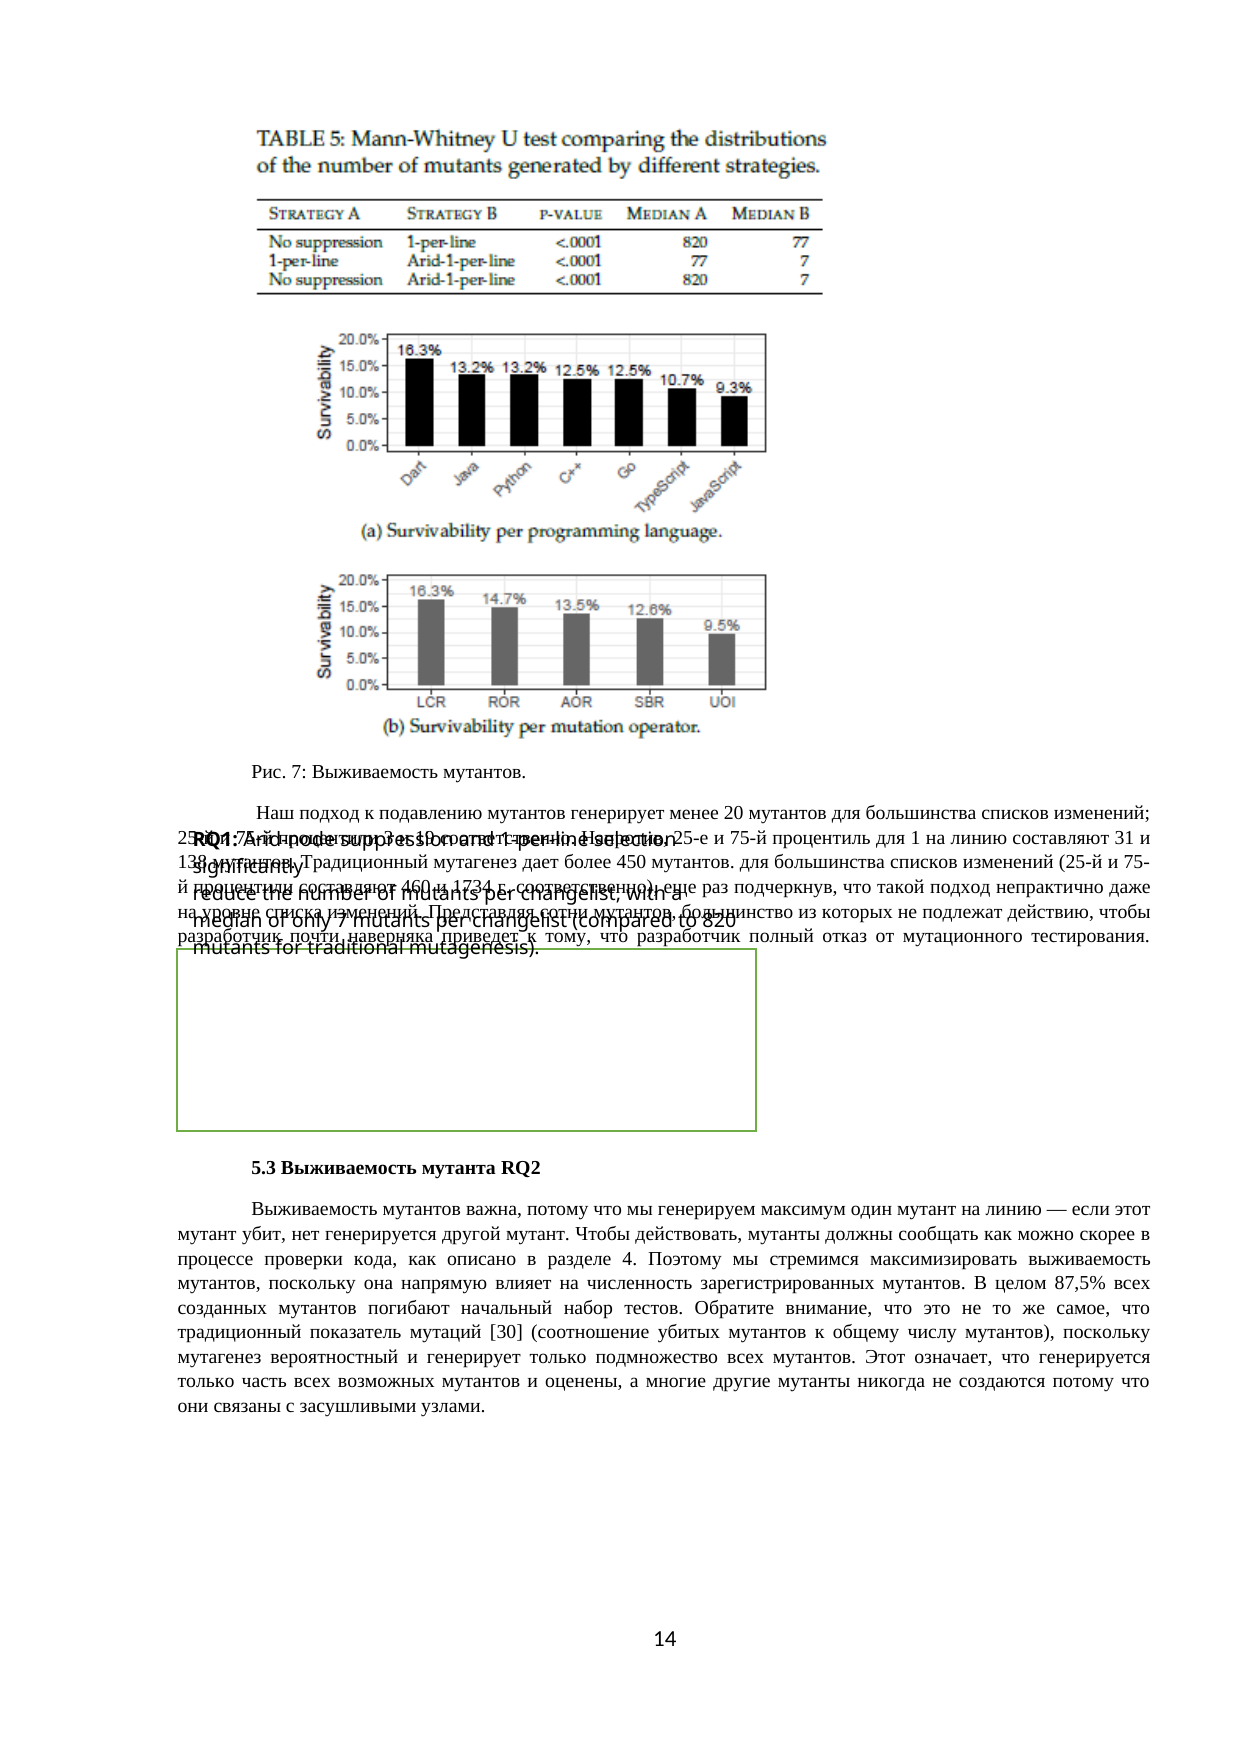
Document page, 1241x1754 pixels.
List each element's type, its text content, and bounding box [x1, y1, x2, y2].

picture [251, 118, 837, 742]
text Наш подход к подавлению мутантов генерирует менее 20 мутантов для большинства списков изменений; 25-й и 75-й процентили 3 и 19 соответственно. Напротив, 25-е и 75-й процентиль для 1 на линию составляют 31 и 138 мутантов. Традиционный мутагенез дает более 450 мутантов. для большинства списков изменений (25-й и 75-й процентили составляют 460 и 1734 г. соответственно), еще раз подчеркнув, что такой подход непрактично даже на уровне списка изменений. Представляя сотни мутантов, большинство из которых не подлежат действию, чтобы разработчик почти наверняка приведет к тому, что разработчик полный отказ от мутационного тестирования. [177, 801, 1152, 1138]
text 5.3 Выживаемость мутанта RQ2 [177, 1156, 1152, 1179]
text Рис. 7: Выживаемость мутантов. [177, 760, 1152, 783]
text Выживаемость мутантов важна, потому что мы генерируем максимум один мутант на линию — если этот мутант убит, нет генерируется другой мутант. Чтобы действовать, мутанты должны сообщать как можно скорее в процессе проверки кода, как описано в разделе 4. Поэтому мы стремимся максимизировать выживаемость мутантов, поскольку она напрямую влияет на численность зарегистрированных мутантов. В целом 87,5% всех созданных мутантов погибают начальный набор тестов. Обратите внимание, что это не то же самое, что традиционный показатель мутаций [30] (соотношение убитых мутантов к общему числу мутантов), поскольку мутагенез вероятностный и генерирует только подмножество всех мутантов. Этот означает, что генерируется только часть всех возможных мутантов и оценены, а многие другие мутанты никогда не создаются потому что они связаны с засушливыми узлами. [177, 1197, 1152, 1417]
